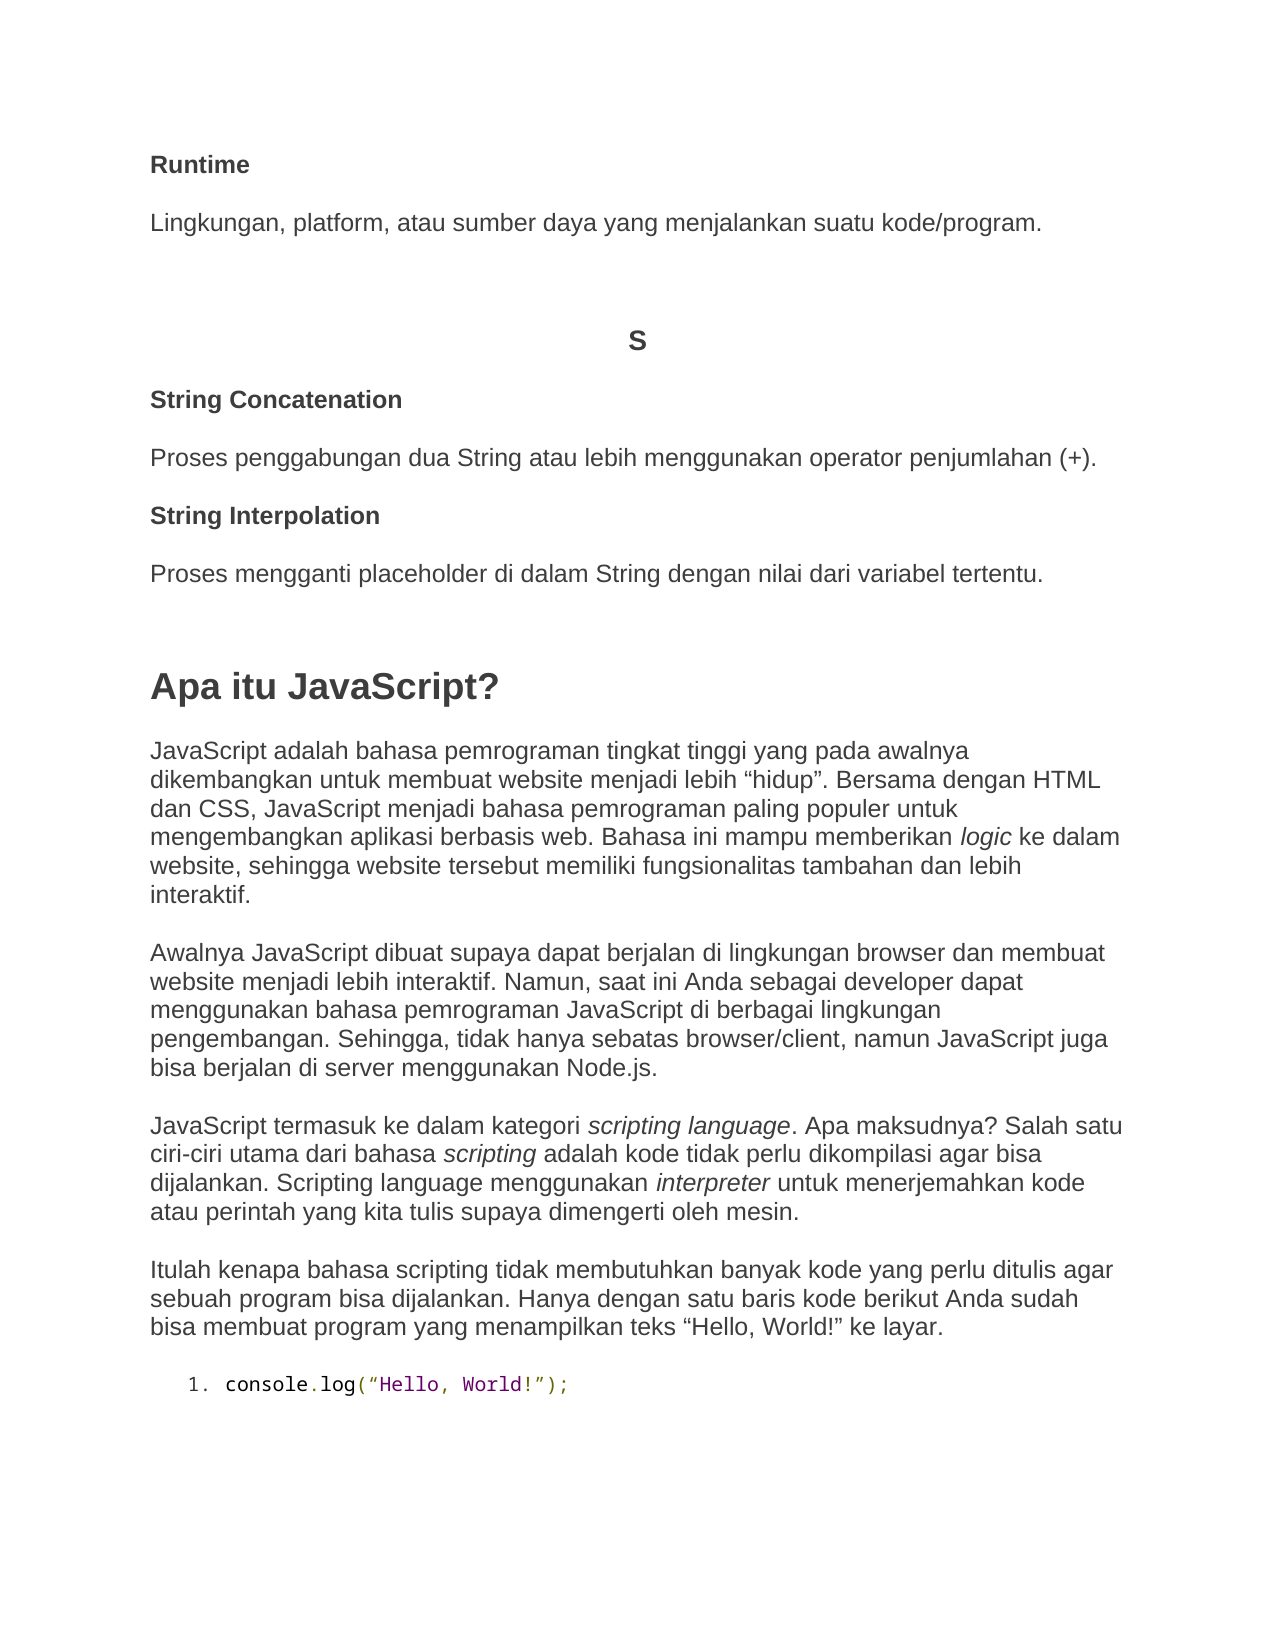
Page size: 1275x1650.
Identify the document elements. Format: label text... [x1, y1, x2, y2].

text Lingkungan, platform, atau sumber daya yang menjalankan suatu kode/program. [150, 208, 1125, 237]
list console.log(“Hello, World!”); [187, 1370, 1125, 1397]
text String Interpolation [150, 501, 1125, 530]
subtitle Apa itu JavaScript? [150, 664, 1125, 707]
text Itulah kenapa bahasa scripting tidak membutuhkan banyak kode yang perlu ditulis agar sebuah program bisa dijalankan. Hanya dengan satu baris kode berikut Anda sudah bisa membuat program yang menampilkan teks “Hello, World!” ke layar. [150, 1255, 1125, 1341]
text JavaScript adalah bahasa pemrograman tingkat tinggi yang pada awalnya dikembangkan untuk membuat website menjadi lebih “hidup”. Bersama dengan HTML dan CSS, JavaScript menjadi bahasa pemrograman paling populer untuk mengembangkan aplikasi berbasis web. Bahasa ini mampu memberikan logic ke dalam website, sehingga website tersebut memiliki fungsionalitas tambahan dan lebih interaktif. [150, 736, 1125, 909]
text JavaScript termasuk ke dalam kategori scripting language. Apa maksudnya? Salah satu ciri-ciri utama dari bahasa scripting adalah kode tidak perlu dikompilasi agar bisa dijalankan. Scripting language menggunakan interpreter untuk menerjemahkan kode atau perintah yang kita tulis supaya dimengerti oleh mesin. [150, 1111, 1125, 1226]
text Proses mengganti placeholder di dalam String dengan nilai dari variabel tertentu. [150, 559, 1125, 588]
text Awalnya JavaScript dibuat supaya dapat berjalan di lingkungan browser dan membuat website menjadi lebih interaktif. Namun, saat ini Anda sebagai developer dapat menggunakan bahasa pemrograman JavaScript di berbagai lingkungan pengembangan. Sehingga, tidak hanya sebatas browser/client, namun JavaScript juga bisa berjalan di server menggunakan Node.js. [150, 938, 1125, 1082]
text Proses penggabungan dua String atau lebih menggunakan operator penjumlahan (+). [150, 443, 1125, 472]
text Runtime [150, 150, 1125, 179]
text S [150, 324, 1125, 356]
text String Concatenation [150, 385, 1125, 414]
